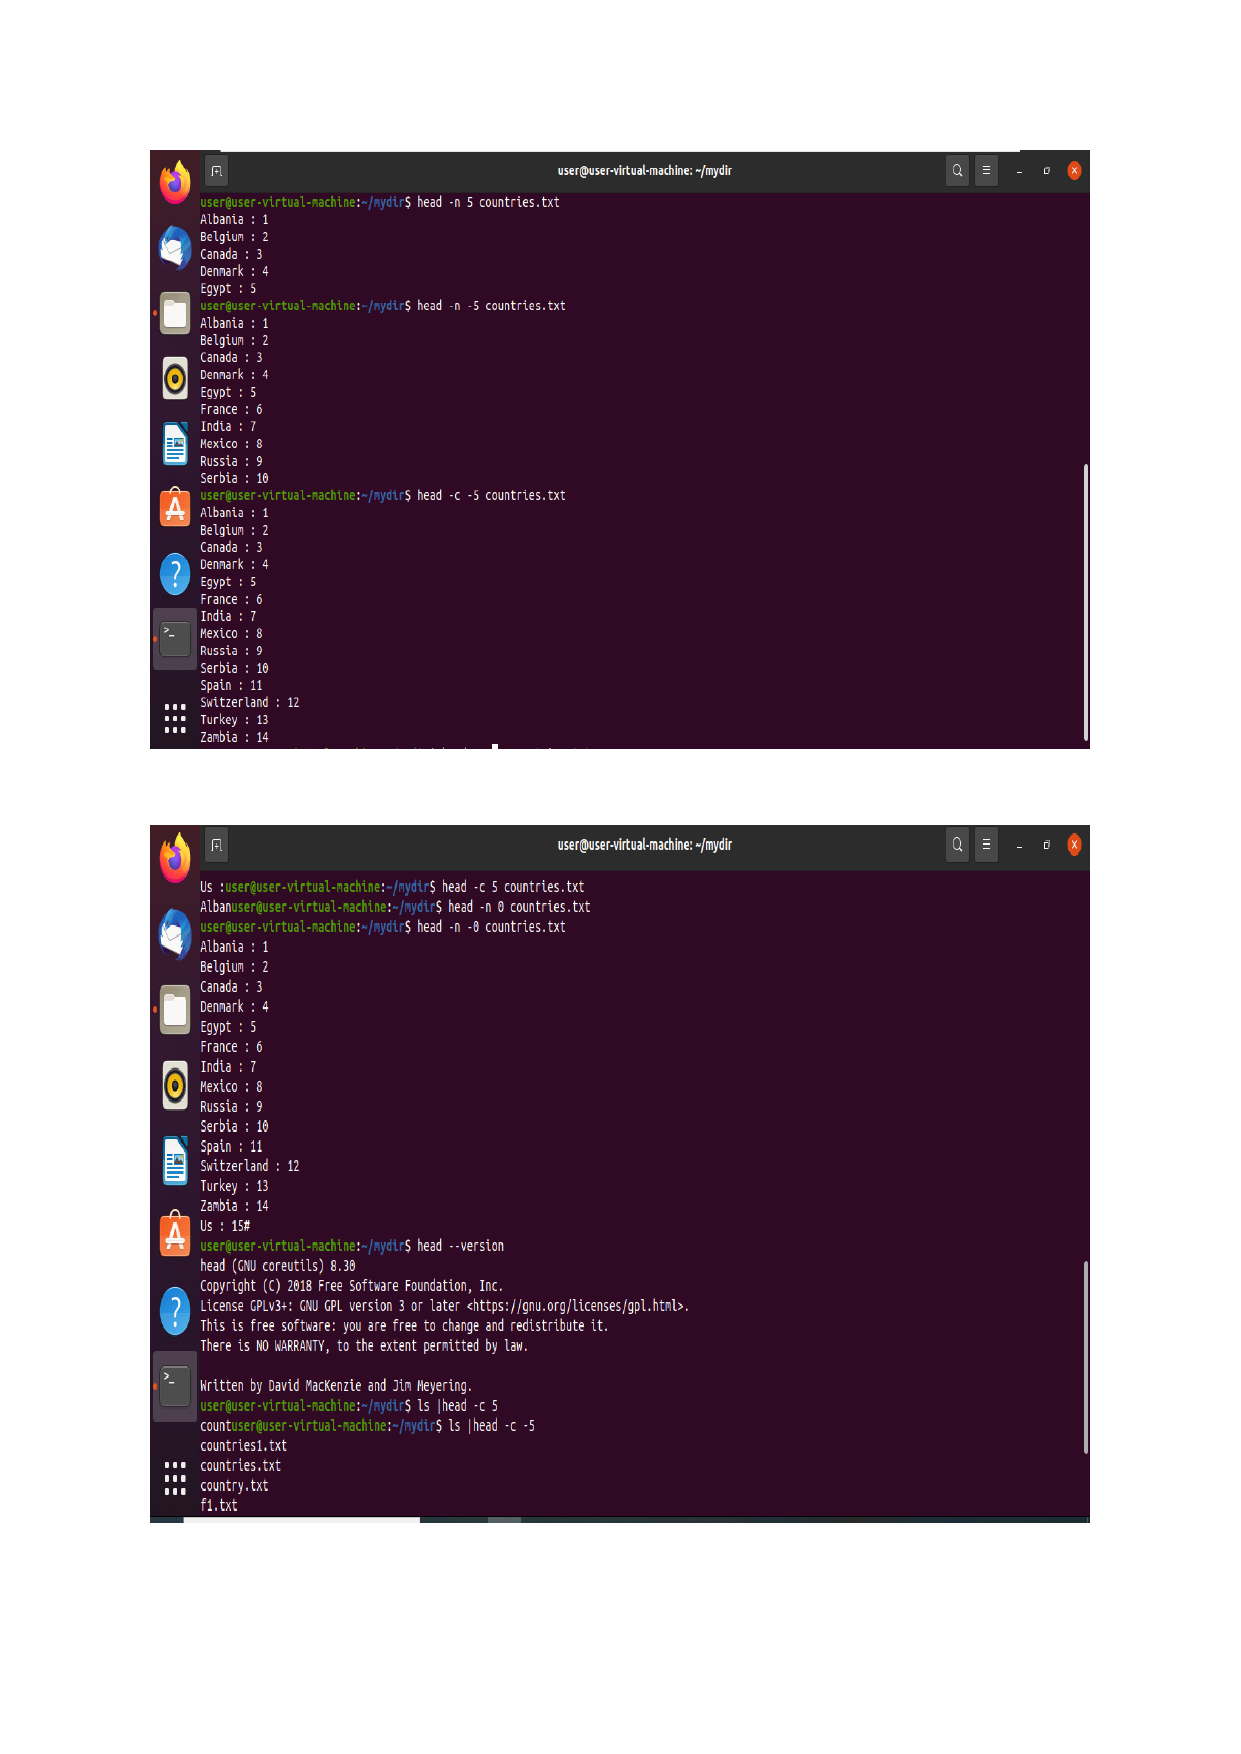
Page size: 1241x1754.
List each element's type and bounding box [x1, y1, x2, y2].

picture [150, 825, 1090, 1523]
picture [150, 150, 1090, 749]
